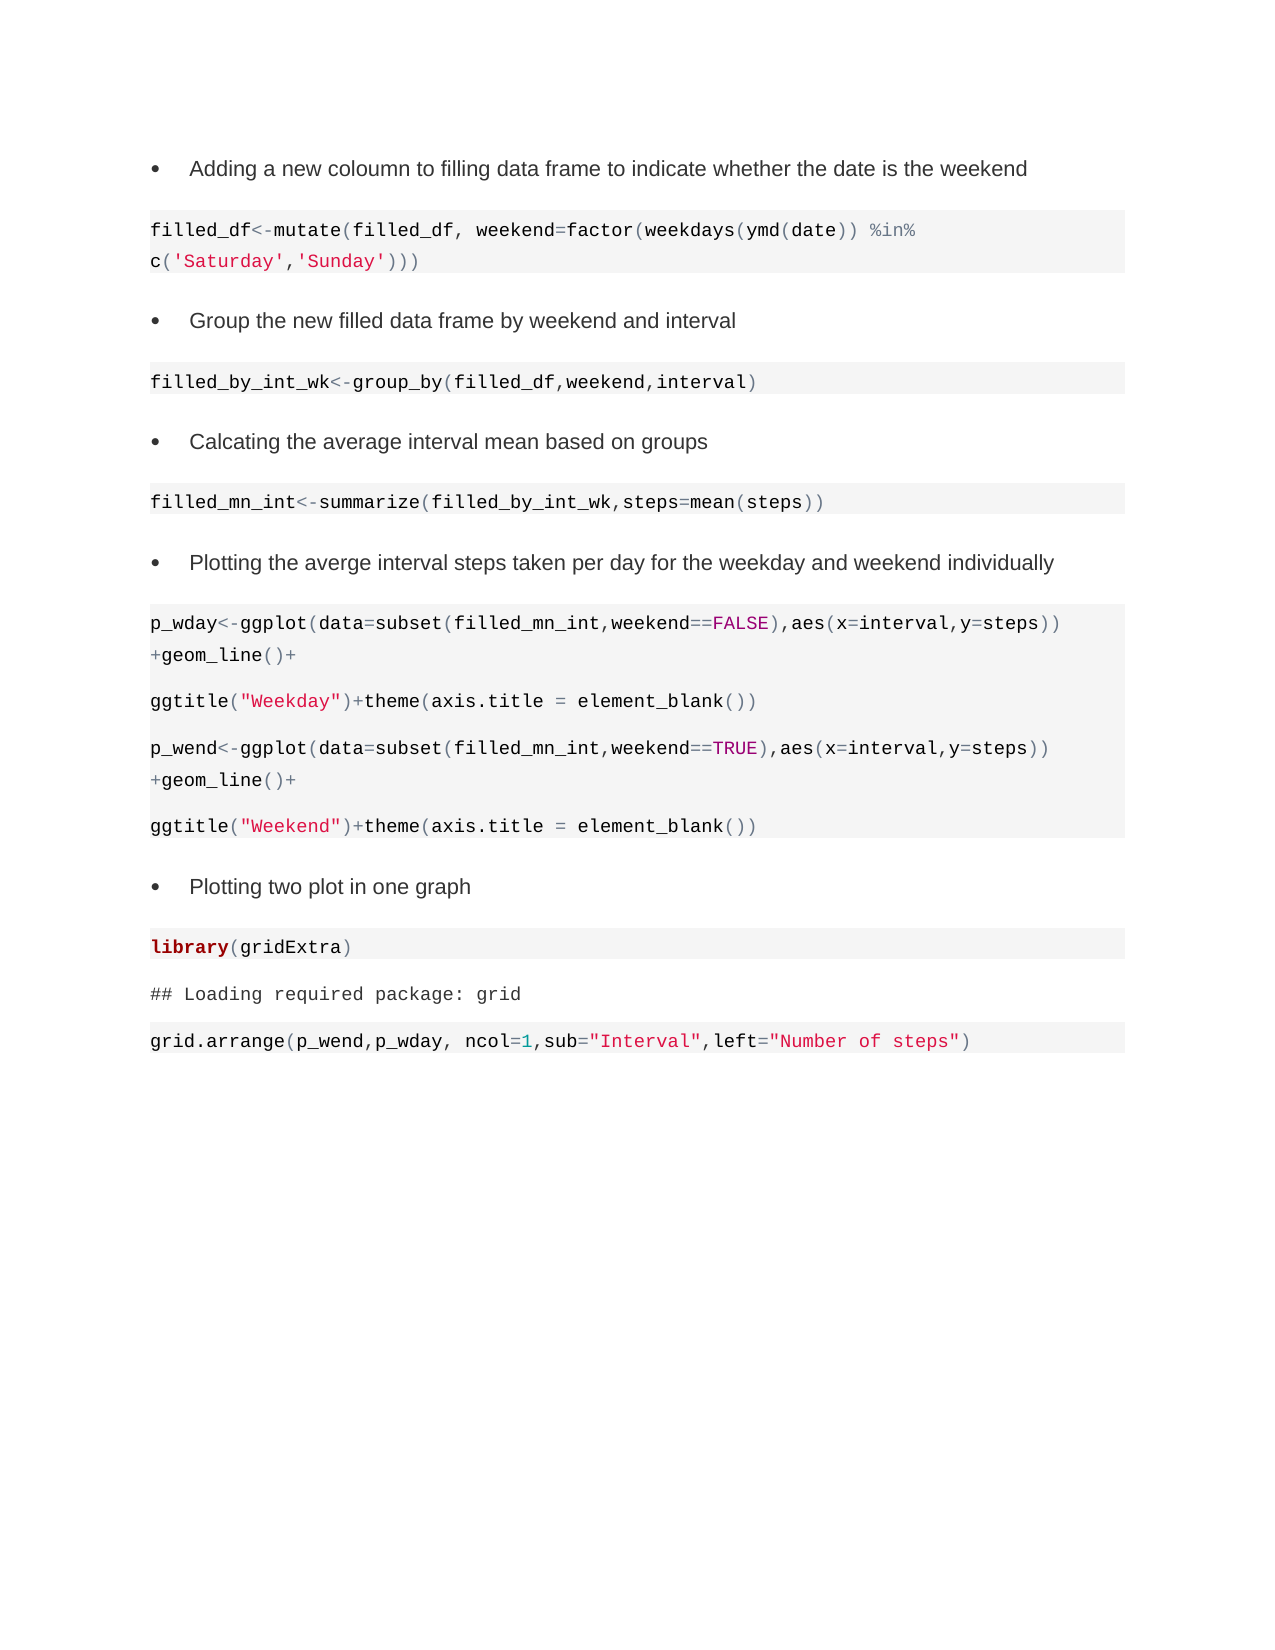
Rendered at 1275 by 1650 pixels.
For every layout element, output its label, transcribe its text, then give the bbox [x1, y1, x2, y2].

text filled_df<-mutate(filled_df, weekend=factor(weekdays(ymd(date)) %in% c('Saturday','Sunday'))) [150, 210, 1125, 273]
text filled_mn_int<-summarize(filled_by_int_wk,steps=mean(steps)) [150, 483, 1125, 514]
text ## Loading required package: grid [150, 975, 1125, 1006]
list Adding a new coloumn to filling data frame to indicate whether the date is the weekend [152, 150, 1125, 181]
text ggtitle("Weekend")+theme(axis.title = element_blank()) [150, 807, 1125, 838]
list Plotting the averge interval steps taken per day for the weekday and weekend individually [152, 544, 1125, 575]
list Group the new filled data frame by weekend and interval [152, 302, 1125, 333]
text p_wend<-ggplot(data=subset(filled_mn_int,weekend==TRUE),aes(x=interval,y=steps))+geom_line()+ [150, 729, 1125, 792]
text ggtitle("Weekday")+theme(axis.title = element_blank()) [150, 682, 1125, 713]
text filled_by_int_wk<-group_by(filled_df,weekend,interval) [150, 362, 1125, 394]
text p_wday<-ggplot(data=subset(filled_mn_int,weekend==FALSE),aes(x=interval,y=steps))+geom_line()+ [150, 604, 1125, 667]
list Plotting two plot in one graph [152, 868, 1125, 899]
list Calcating the average interval mean based on groups [152, 423, 1125, 454]
text library(gridExtra) [150, 928, 1125, 959]
text grid.arrange(p_wend,p_wday, ncol=1,sub="Interval",left="Number of steps") [150, 1022, 1125, 1053]
